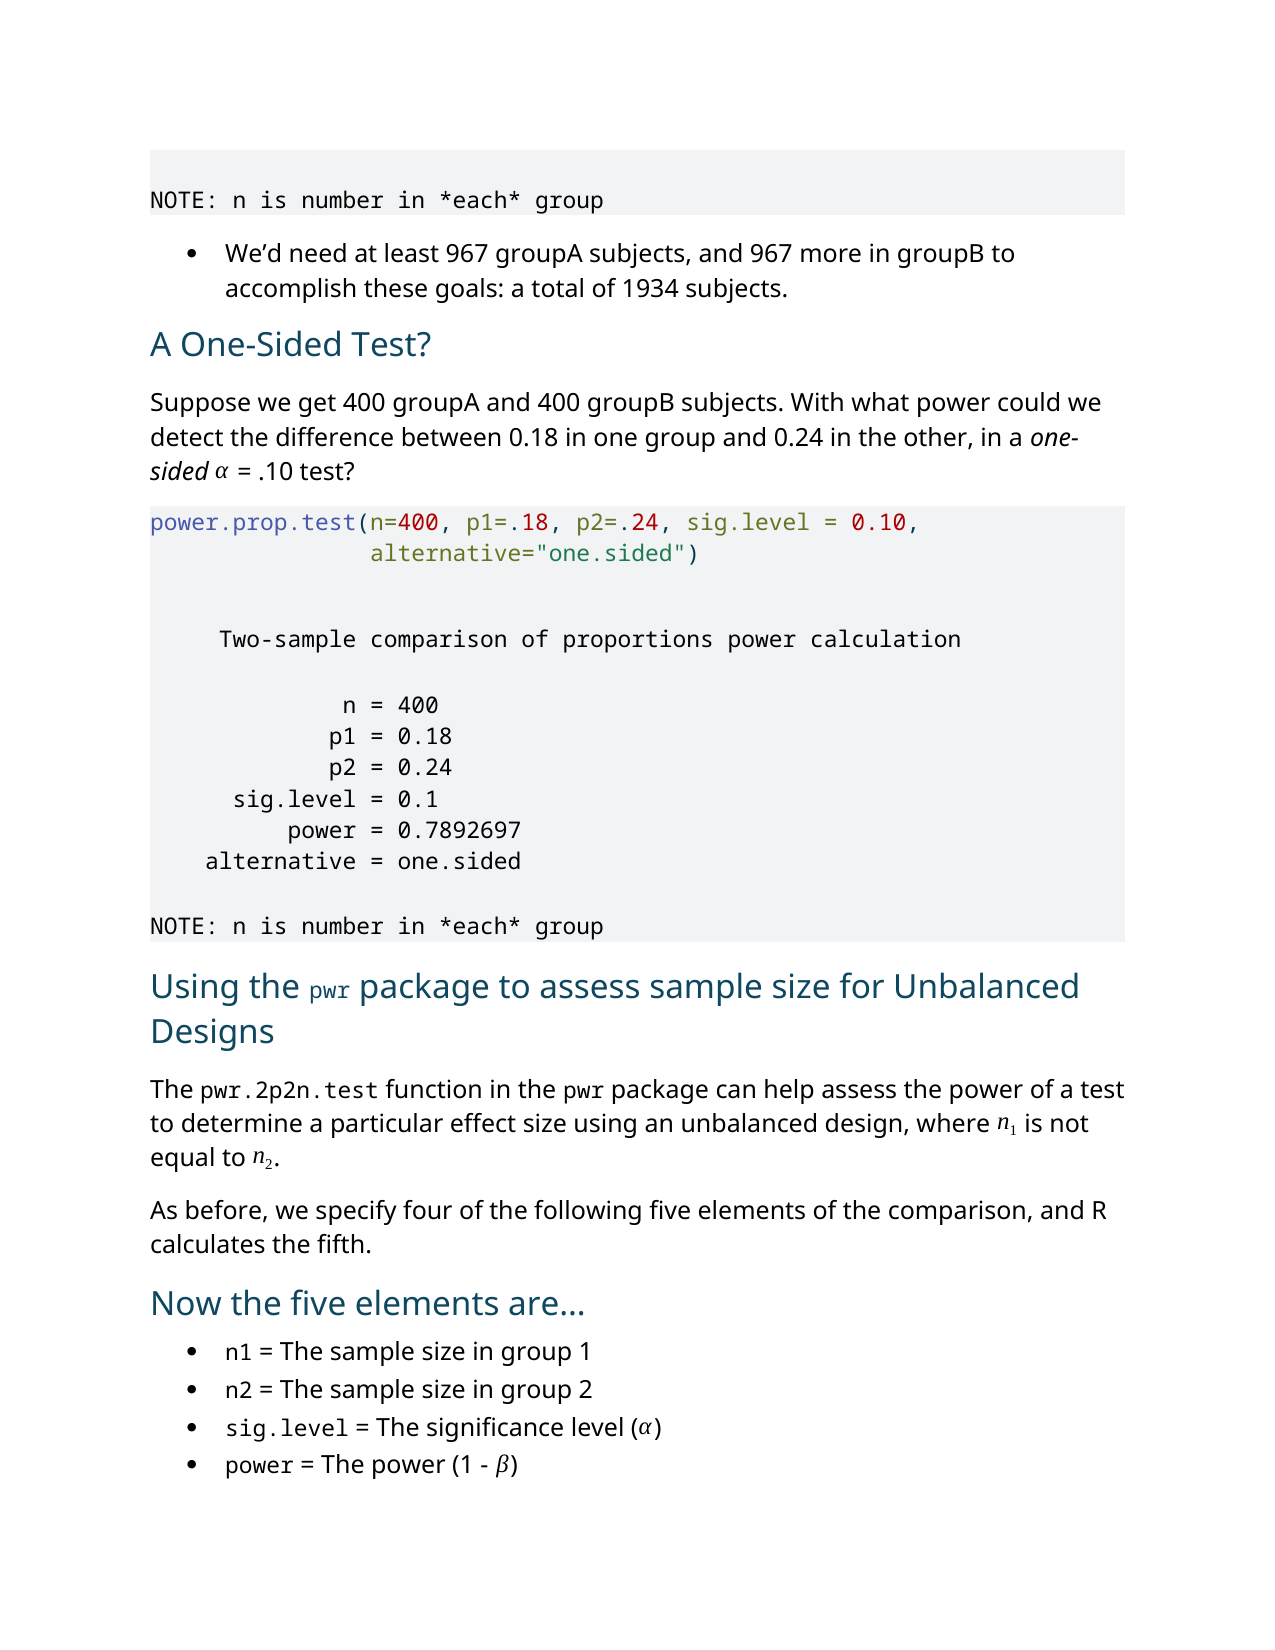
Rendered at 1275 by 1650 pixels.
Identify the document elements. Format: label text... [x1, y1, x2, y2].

list power = The power (1 - ) [187, 1447, 1125, 1481]
list sig.level = The significance level () [187, 1409, 1125, 1443]
subtitle Now the five elements are… [150, 1280, 1125, 1325]
text Two-sample comparison of proportions power calculation n = 400 p1 = 0.18 p2 = 0.24 sig.level = 0.1 power = 0.7892697 alternative = one.sided NOTE: n is number in *each* group [150, 589, 1125, 942]
text power.prop.test(n=400, p1=.18, p2=.24, sig.level = 0.10, alternative="one.sided") [700, 506, 1125, 568]
text As before, we specify four of the following five elements of the comparison, and R calculates the fifth. [150, 1193, 1125, 1261]
text Suppose we get 400 groupA and 400 groupB subjects. With what power could we detect the difference between 0.18 in one group and 0.24 in the other, in a one-sided = .10 test? [150, 385, 1125, 487]
list n1 = The sample size in group 1 [187, 1333, 1125, 1368]
list We’d need at least 967 groupA subjects, and 967 more in groupB to accomplish these goals: a total of 1934 subjects. [187, 236, 1125, 304]
subtitle A One-Sided Test? [150, 321, 1125, 366]
list n2 = The sample size in group 2 [187, 1371, 1125, 1405]
subtitle Using the pwr package to assess sample size for Unbalanced Designs [150, 962, 1125, 1053]
text The pwr.2p2n.test function in the pwr package can help assess the power of a test to determine a particular effect size using an unbalanced design, where is not equal to . [150, 1072, 1125, 1174]
